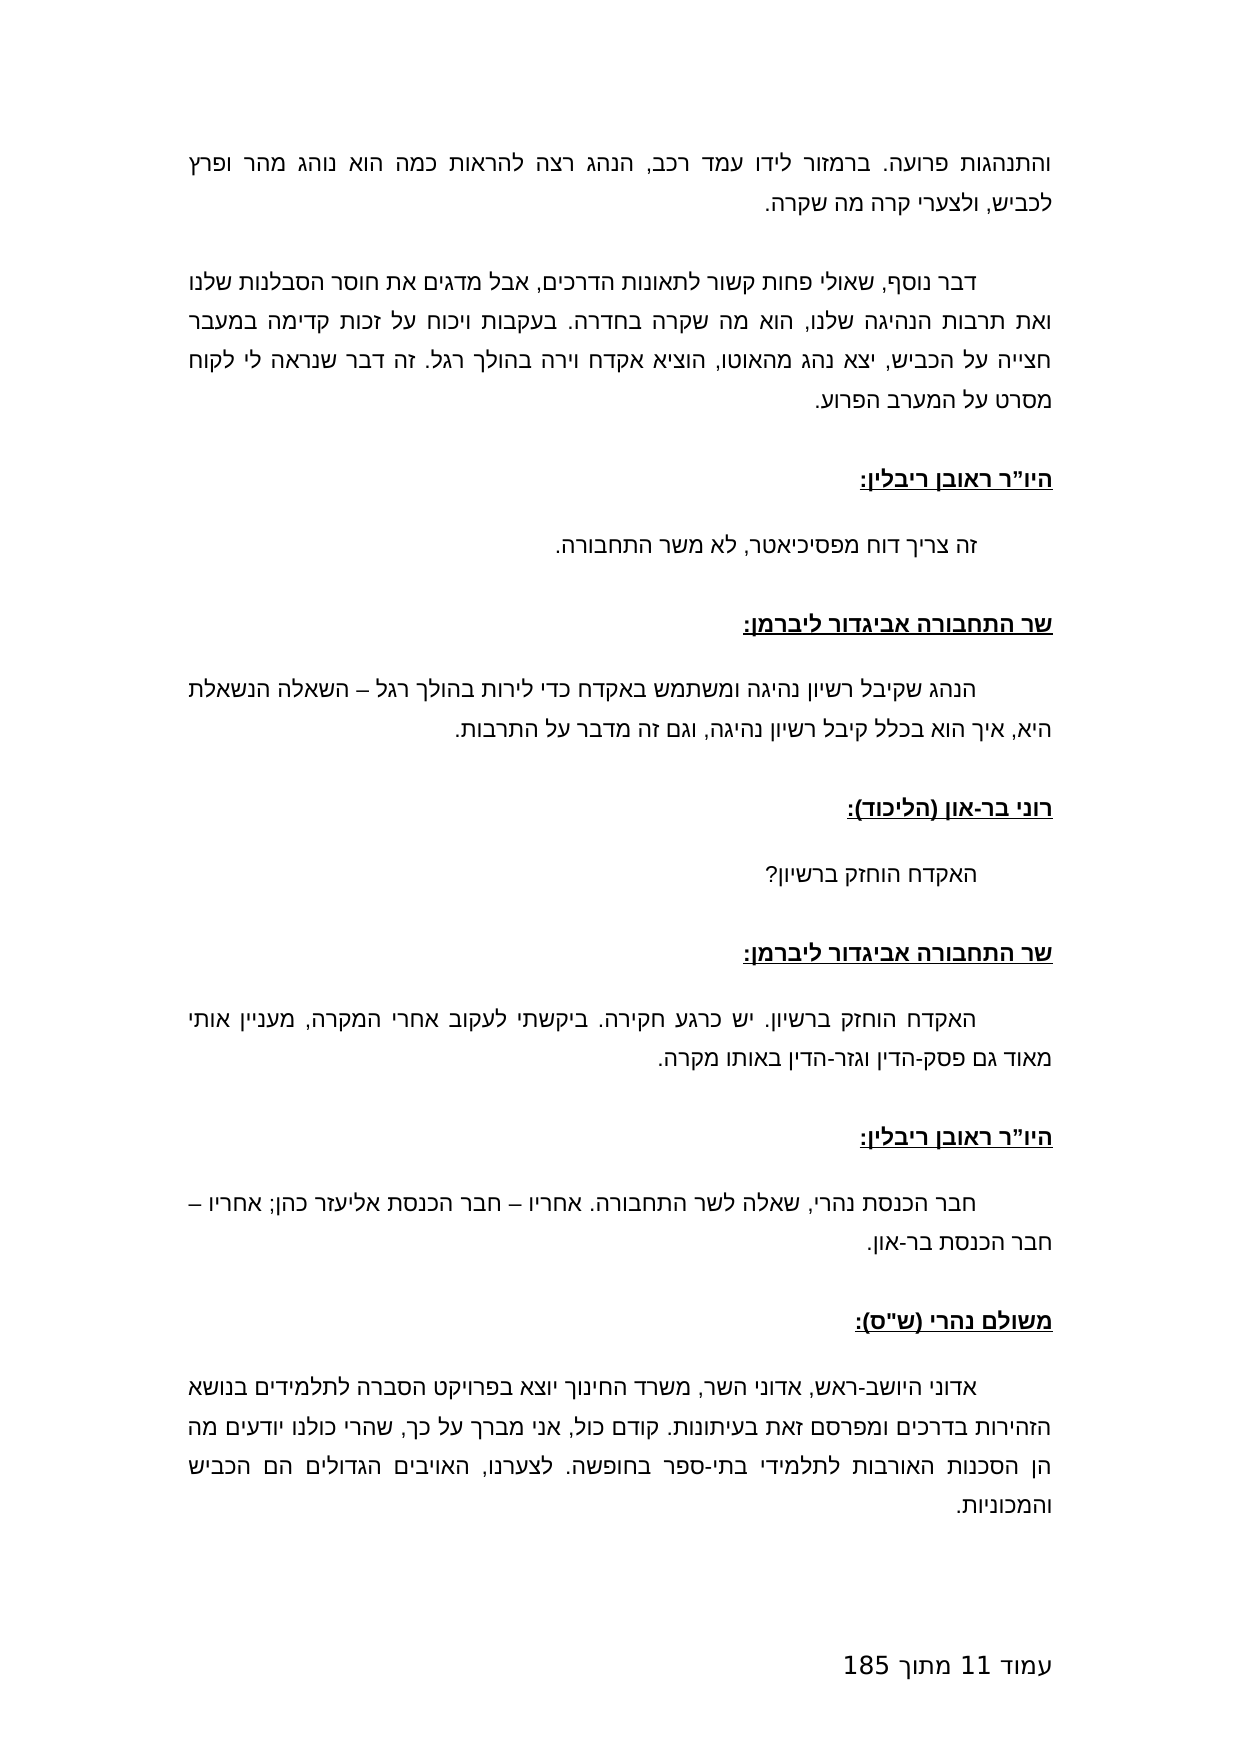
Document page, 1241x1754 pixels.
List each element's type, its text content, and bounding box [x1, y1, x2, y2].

text הנהג שקיבל רשיון נהיגה ומשתמש באקדח כדי לירות בהולך רגל – השאלה הנשאלת היא, איך הוא בכלל קיבל רשיון נהיגה, וגם זה מדבר על התרבות. [187, 676, 1053, 742]
text רוני בר-און (הליכוד): [187, 795, 1053, 821]
text האקדח הוחזק ברשיון? [187, 861, 1053, 887]
text שר התחבורה אביגדור ליברמן: [187, 611, 1053, 637]
text שר התחבורה אביגדור ליברמן: [187, 940, 1053, 966]
text משולם נהרי (ש"ס): [187, 1308, 1053, 1334]
text האקדח הוחזק ברשיון. יש כרגע חקירה. ביקשתי לעקוב אחרי המקרה, מעניין אותי מאוד גם פסק-הדין וגזר-הדין באותו מקרה. [187, 1006, 1053, 1071]
text זה צריך דוח מפסיכיאטר, לא משר התחבורה. [187, 532, 1053, 558]
text היו”ר ראובן ריבלין: [187, 1124, 1053, 1150]
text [187, 150, 1053, 216]
text דבר נוסף, שאולי פחות קשור לתאונות הדרכים, אבל מדגים את חוסר הסבלנות שלנו ואת תרבות הנהיגה שלנו, הוא מה שקרה בחדרה. בעקבות ויכוח על זכות קדימה במעבר חצייה על הכביש, יצא נהג מהאוטו, הוציא אקדח וירה בהולך רגל. זה דבר שנראה לי לקוח מסרט על המערב הפרוע. [187, 268, 1053, 413]
text חבר הכנסת נהרי, שאלה לשר התחבורה. אחריו – חבר הכנסת אליעזר כהן; אחריו – חבר הכנסת בר-און. [187, 1190, 1053, 1256]
text אדוני היושב-ראש, אדוני השר, משרד החינוך יוצא בפרויקט הסברה לתלמידים בנושא הזהירות בדרכים ומפרסם זאת בעיתונות. קודם כול, אני מברך על כך, שהרי כולנו יודעים מה הן הסכנות האורבות לתלמידי בתי-ספר בחופשה. לצערנו, האויבים הגדולים הם הכביש והמכוניות. [187, 1374, 1053, 1519]
text היו”ר ראובן ריבלין: [187, 466, 1053, 492]
